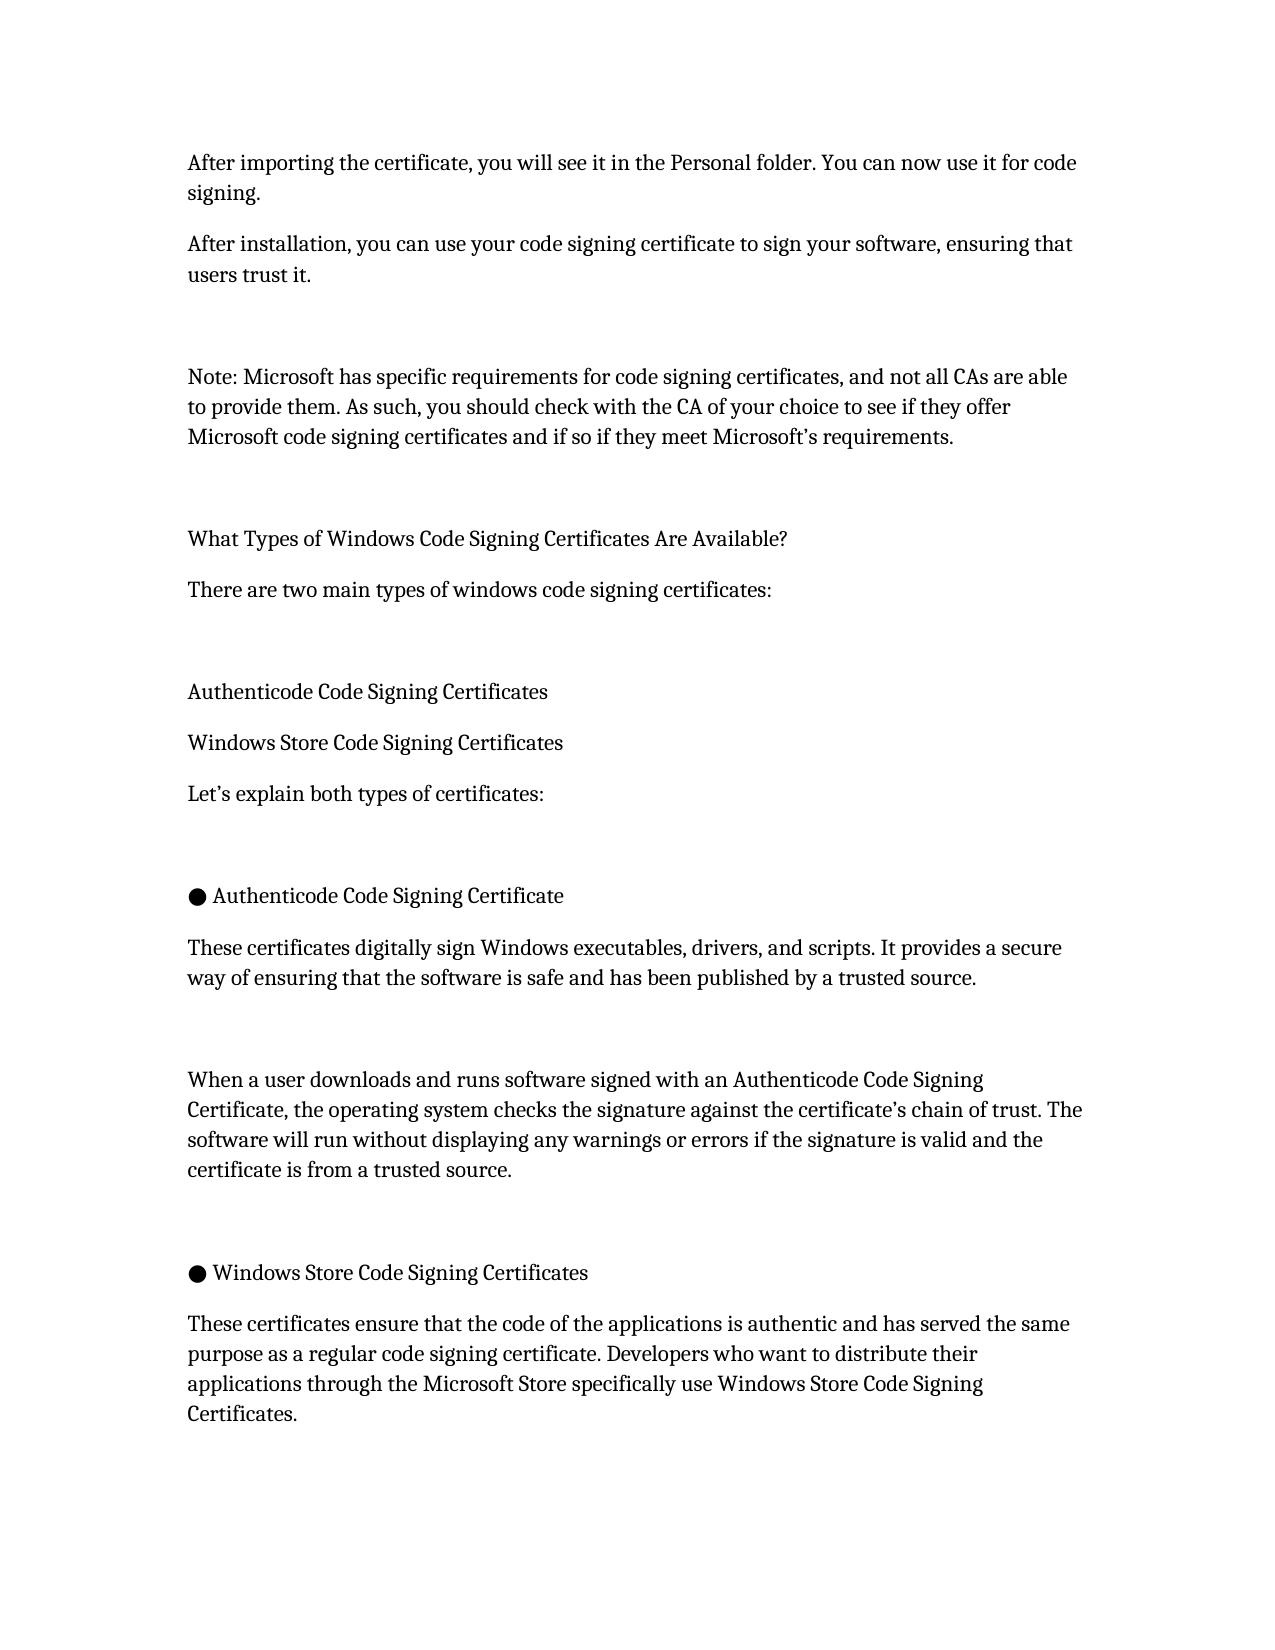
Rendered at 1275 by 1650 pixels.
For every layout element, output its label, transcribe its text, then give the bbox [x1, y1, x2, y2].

text These certificates ensure that the code of the applications is authentic and has served the same purpose as a regular code signing certificate. Developers who want to distribute their applications through the Microsoft Store specifically use Windows Store Code Signing Certificates. [187, 1310, 1087, 1427]
text Authenticode Code Signing Certificates [187, 679, 1087, 706]
text ● Windows Store Code Signing Certificates [187, 1259, 1087, 1286]
text ● Authenticode Code Signing Certificate [187, 883, 1087, 910]
text Note: Microsoft has specific requirements for code signing certificates, and not all CAs are able to provide them. As such, you should check with the CA of your choice to see if they offer Microsoft code signing certificates and if so if they meet Microsoft’s requirements. [187, 363, 1087, 450]
text Let’s explain both types of certificates: [187, 781, 1087, 808]
text When a user downloads and runs software signed with an Authenticode Code Signing Certificate, the operating system checks the signature against the certificate’s chain of trust. The software will run without displaying any warnings or errors if the signature is valid and the certificate is from a trusted source. [187, 1067, 1087, 1184]
text Windows Store Code Signing Certificates [187, 730, 1087, 757]
text These certificates digitally sign Windows executables, drivers, and scripts. It provides a secure way of ensuring that the software is safe and has been published by a trusted source. [187, 934, 1087, 991]
text What Types of Windows Code Signing Certificates Are Available? [187, 526, 1087, 552]
text There are two main types of windows code signing certificates: [187, 577, 1087, 603]
text After installation, you can use your code signing certificate to sign your software, ensuring that users trust it. [187, 231, 1087, 288]
text After importing the certificate, you will see it in the Personal folder. You can now use it for code signing. [187, 150, 1087, 207]
